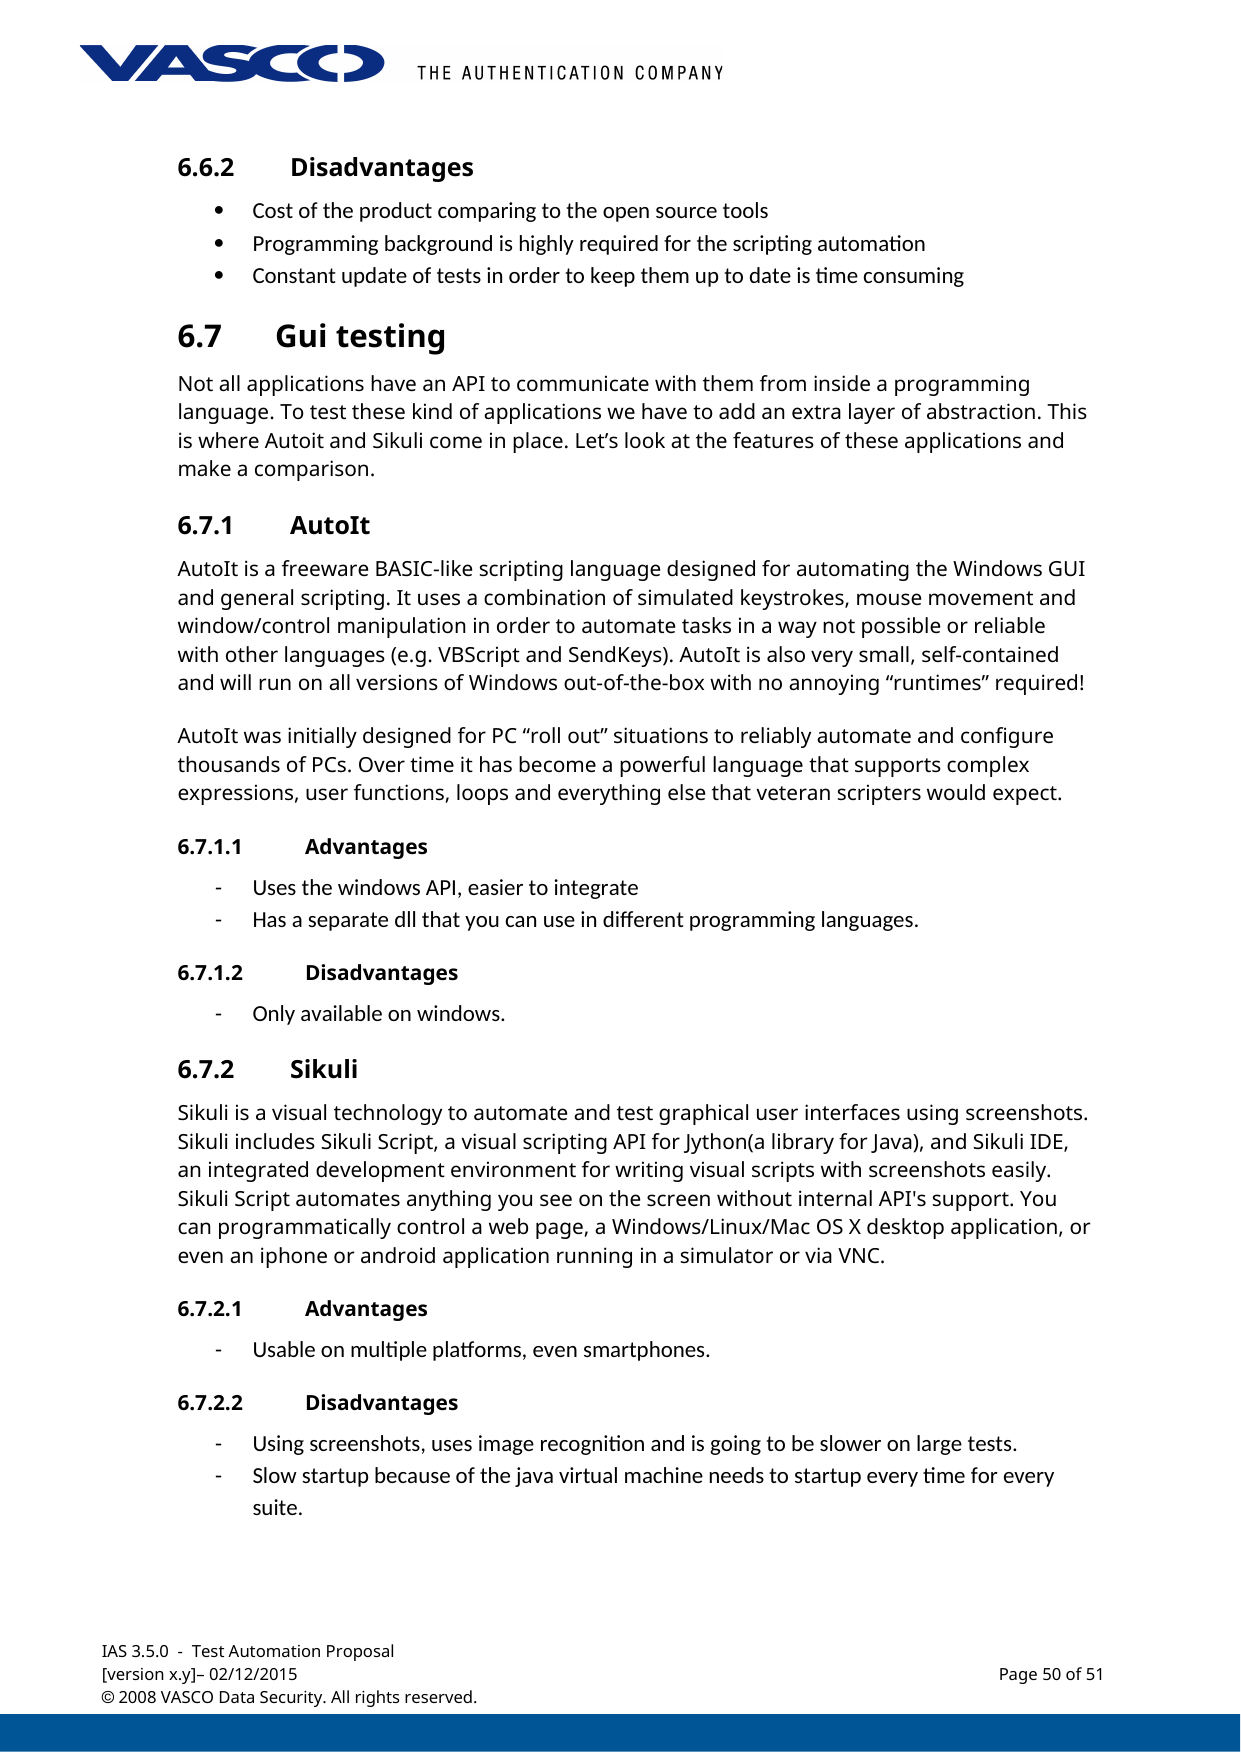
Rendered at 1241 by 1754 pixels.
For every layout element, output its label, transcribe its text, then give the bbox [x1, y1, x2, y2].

subtitle Disadvantages [177, 958, 1092, 986]
list Using screenshots, uses image recognition and is going to be slower on large tests. [215, 1429, 1092, 1457]
list Constant update of tests in order to keep them up to date is time consuming [215, 261, 1092, 289]
list Usable on multiple platforms, even smartphones. [215, 1335, 1092, 1363]
list Programming background is highly required for the scripting automation [215, 229, 1092, 257]
text AutoIt is a freeware BASIC-like scripting language designed for automating the Windows GUI and general scripting. It uses a combination of simulated keystrokes, mouse movement and window/control manipulation in order to automate tasks in a way not possible or reliable with other languages (e.g. VBScript and SendKeys). AutoIt is also very small, self-contained and will run on all versions of Windows out-of-the-box with no annoying “runtimes” required! [177, 554, 1092, 697]
subtitle Disadvantages [177, 1388, 1092, 1417]
text Not all applications have an API to communicate with them from inside a programming language. To test these kind of applications we have to add an extra layer of abstraction. This is where Autoit and Sikuli come in place. Let’s look at the features of these applications and make a comparison. [177, 369, 1092, 483]
text Sikuli is a visual technology to automate and test graphical user interfaces using screenshots. Sikuli includes Sikuli Script, a visual scripting API for Jython(a library for Java), and Sikuli IDE, an integrated development environment for writing visual scripts with screenshots easily. Sikuli Script automates anything you see on the screen without internal API's support. You can programmatically control a web page, a Windows/Linux/Mac OS X desktop application, or even an iphone or android application running in a simulator or via VNC. [177, 1098, 1092, 1269]
list Cost of the product comparing to the open source tools [215, 197, 1092, 224]
picture [79, 45, 723, 82]
text AutoIt was initially designed for PC “roll out” situations to reliably automate and configure thousands of PCs. Over time it has become a powerful language that supports complex expressions, user functions, loops and everything else that veteran scripters would expect. [177, 722, 1092, 807]
list Has a separate dll that you can use in different programming languages. [215, 905, 1092, 933]
subtitle Disadvantages [177, 150, 1092, 184]
subtitle Advantages [177, 832, 1092, 860]
list Slow startup because of the java virtual machine needs to startup every time for every suite. [215, 1461, 1092, 1521]
subtitle AutoIt [177, 508, 1092, 542]
subtitle Advantages [177, 1294, 1092, 1323]
list Only available on windows. [215, 999, 1092, 1027]
list Uses the windows API, easier to integrate [215, 873, 1092, 901]
subtitle Gui testing [177, 314, 1092, 357]
subtitle Sikuli [177, 1052, 1092, 1086]
